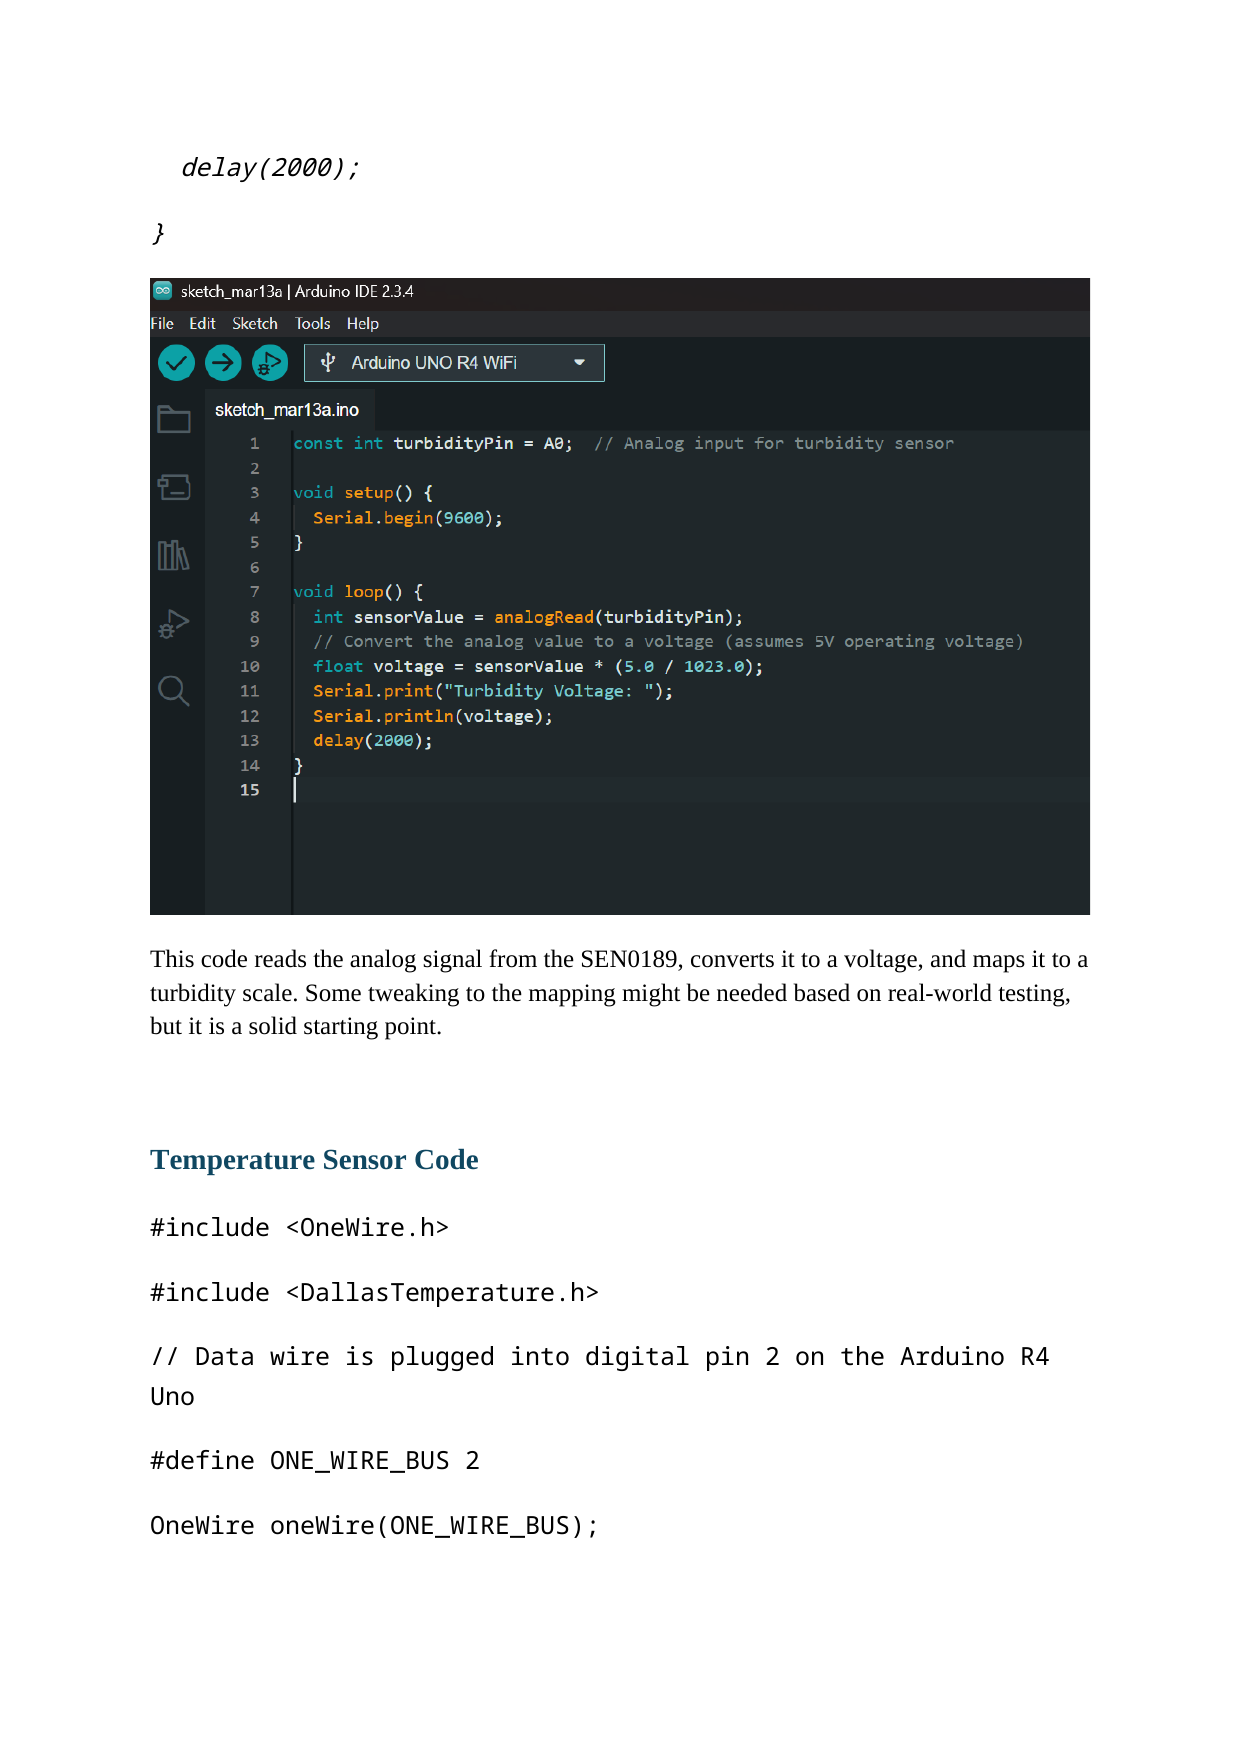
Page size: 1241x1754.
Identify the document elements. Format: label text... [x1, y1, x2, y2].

text OneWire oneWire(ONE_WIRE_BUS); [150, 1507, 1090, 1542]
text #include <DallasTemperature.h> [150, 1274, 1090, 1309]
text // Data wire is plugged into digital pin 2 on the Arduino R4 Uno [150, 1339, 1090, 1413]
text This code reads the analog signal from the SEN0189, converts it to a voltage, and maps it to a turbidity scale. Some tweaking to the mapping might be needed based on real-world testing, but it is a solid starting point. [150, 944, 1090, 1040]
text #include <OneWire.h> [150, 1210, 1090, 1244]
text } [150, 214, 1090, 248]
text delay(2000); [150, 150, 1090, 184]
subtitle Temperature Sensor Code [150, 1142, 1090, 1176]
picture [150, 278, 1091, 915]
text #define ONE_WIRE_BUS 2 [150, 1443, 1090, 1477]
